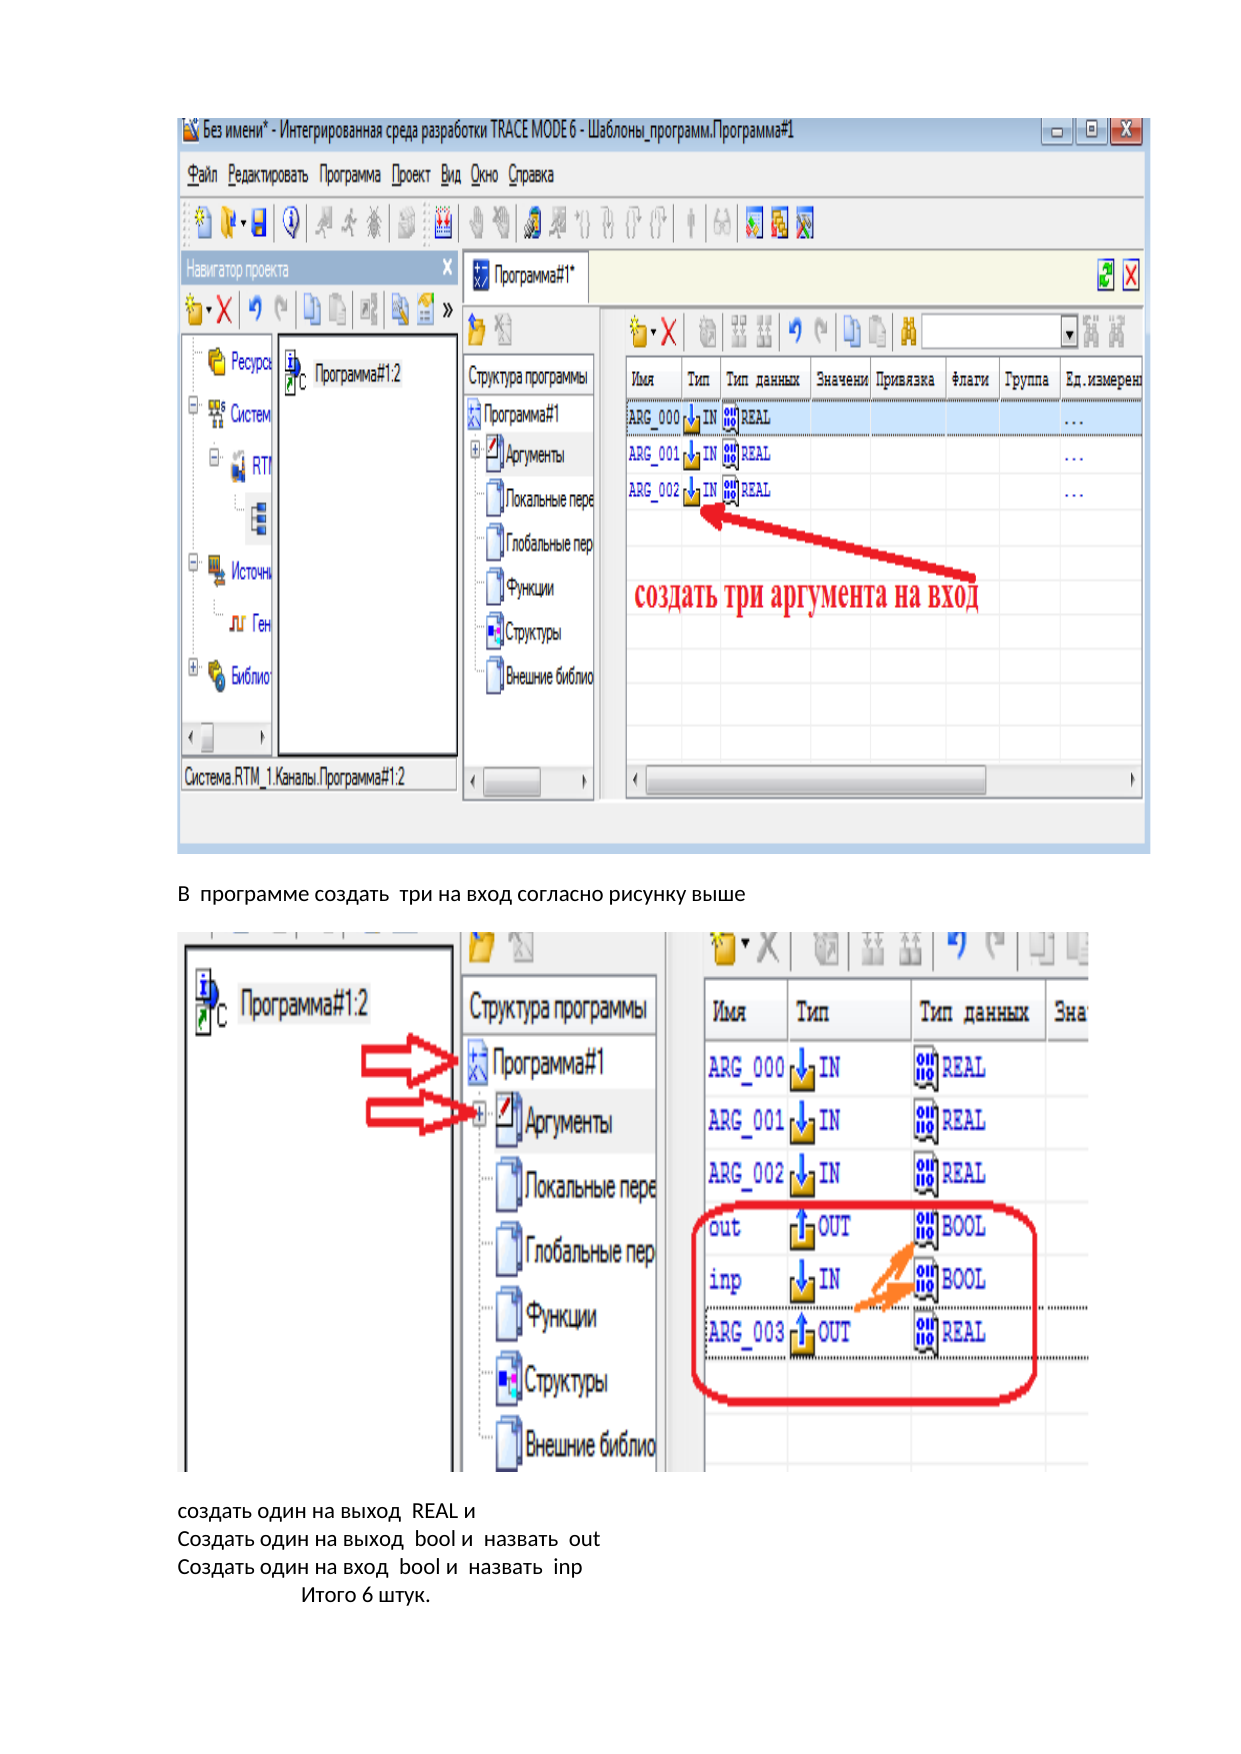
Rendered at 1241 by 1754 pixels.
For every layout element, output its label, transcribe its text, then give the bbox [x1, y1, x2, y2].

text Создать один на вход bool и назвать inp [177, 1552, 1152, 1580]
text Создать один на выход bool и назвать out [177, 1524, 1152, 1552]
text В программе создать три на вход согласно рисунку выше [177, 879, 1152, 907]
text Итого 6 штук. [177, 1580, 1152, 1608]
picture [177, 932, 1089, 1472]
picture [177, 118, 1151, 854]
text создать один на выход REAL и [177, 1496, 1152, 1524]
